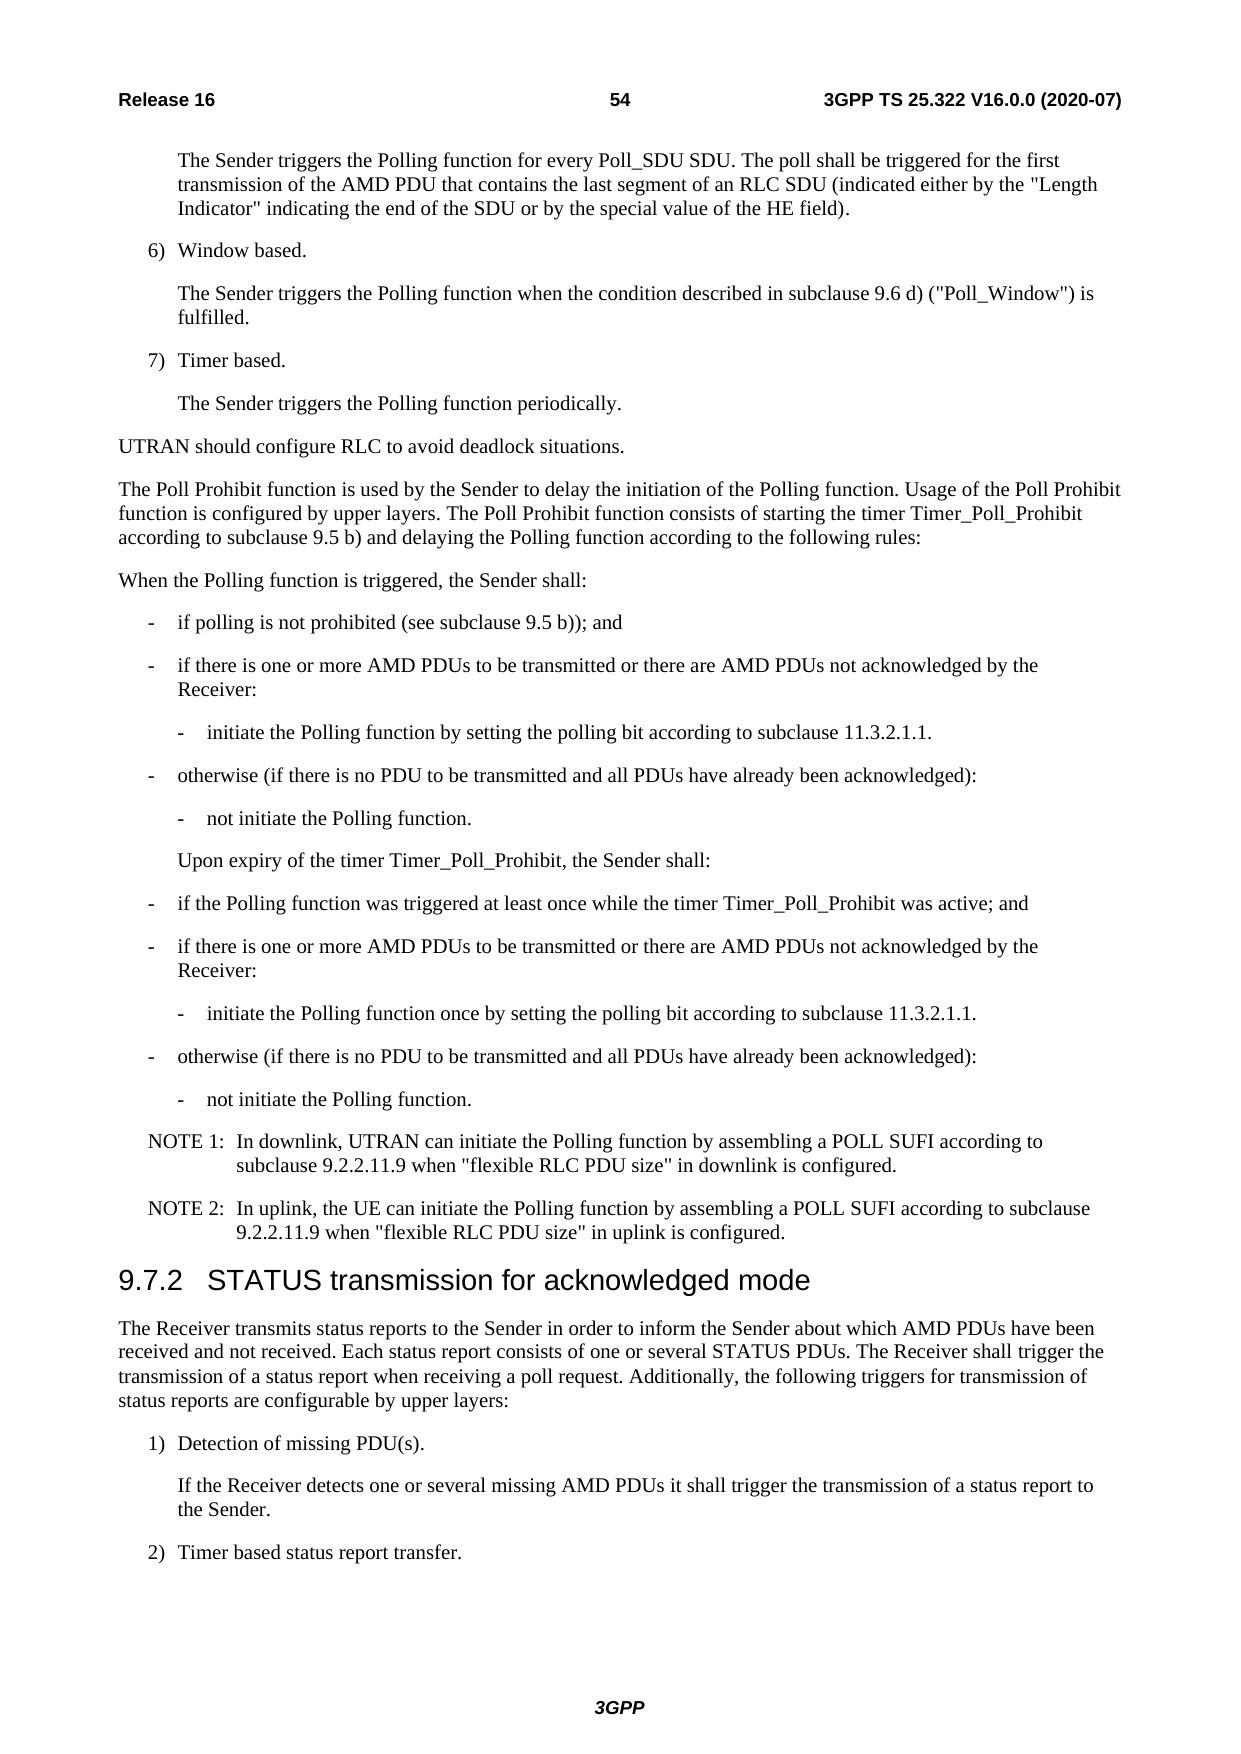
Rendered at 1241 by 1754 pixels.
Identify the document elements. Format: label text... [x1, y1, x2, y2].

text The Receiver transmits status reports to the Sender in order to inform the Sender about which AMD PDUs have been received and not received. Each status report consists of one or several STATUS PDUs. The Receiver shall trigger the transmission of a status report when receiving a poll request. Additionally, the following triggers for transmission of status reports are configurable by upper layers: [118, 1315, 1122, 1412]
text 1) Detection of missing PDU(s). [148, 1430, 1122, 1454]
text - otherwise (if there is no PDU to be transmitted and all PDUs have already been acknowledged): [148, 1044, 1122, 1068]
text When the Polling function is triggered, the Sender shall: [118, 567, 1122, 592]
text The Sender triggers the Polling function periodically. [148, 391, 1122, 415]
text NOTE 2: In uplink, the UE can initiate the Polling function by assembling a POLL SUFI according to subclause 9.2.2.11.9 when "flexible RLC PDU size" in uplink is configured. [148, 1196, 1122, 1244]
subtitle 9.7.2 STATUS transmission for acknowledged mode [118, 1263, 1122, 1297]
text - if there is one or more AMD PDUs to be transmitted or there are AMD PDUs not acknowledged by the Receiver: [148, 653, 1122, 701]
text - not initiate the Polling function. [177, 806, 1122, 830]
text - initiate the Polling function once by setting the polling bit according to subclause 11.3.2.1.1. [177, 1001, 1122, 1025]
text - otherwise (if there is no PDU to be transmitted and all PDUs have already been acknowledged): [148, 763, 1122, 787]
text - initiate the Polling function by setting the polling bit according to subclause 11.3.2.1.1. [177, 720, 1122, 744]
text The Sender triggers the Polling function when the condition described in subclause 9.6 d) ("Poll_Window") is fulfilled. [148, 281, 1122, 329]
text - not initiate the Polling function. [177, 1087, 1122, 1111]
text UTRAN should configure RLC to avoid deadlock situations. [118, 434, 1122, 458]
text If the Receiver detects one or several missing AMD PDUs it shall trigger the transmission of a status report to the Sender. [148, 1473, 1122, 1521]
text - if the Polling function was triggered at least once while the timer Timer_Poll_Prohibit was active; and [148, 891, 1122, 915]
text The Sender triggers the Polling function for every Poll_SDU SDU. The poll shall be triggered for the first transmission of the AMD PDU that contains the last segment of an RLC SDU (indicated either by the "Length Indicator" indicating the end of the SDU or by the special value of the HE field). [148, 147, 1122, 220]
text - if polling is not prohibited (see subclause 9.5 b)); and [148, 610, 1122, 634]
text 6) Window based. [148, 238, 1122, 262]
text 2) Timer based status report transfer. [148, 1540, 1122, 1564]
text - if there is one or more AMD PDUs to be transmitted or there are AMD PDUs not acknowledged by the Receiver: [148, 934, 1122, 982]
text NOTE 1: In downlink, UTRAN can initiate the Polling function by assembling a POLL SUFI according to subclause 9.2.2.11.9 when "flexible RLC PDU size" in downlink is configured. [148, 1129, 1122, 1177]
text 7) Timer based. [148, 348, 1122, 372]
text Upon expiry of the timer Timer_Poll_Prohibit, the Sender shall: [177, 848, 1122, 872]
text The Poll Prohibit function is used by the Sender to delay the initiation of the Polling function. Usage of the Poll Prohibit function is configured by upper layers. The Poll Prohibit function consists of starting the timer Timer_Poll_Prohibit according to subclause 9.5 b) and delaying the Polling function according to the following rules: [118, 477, 1122, 549]
